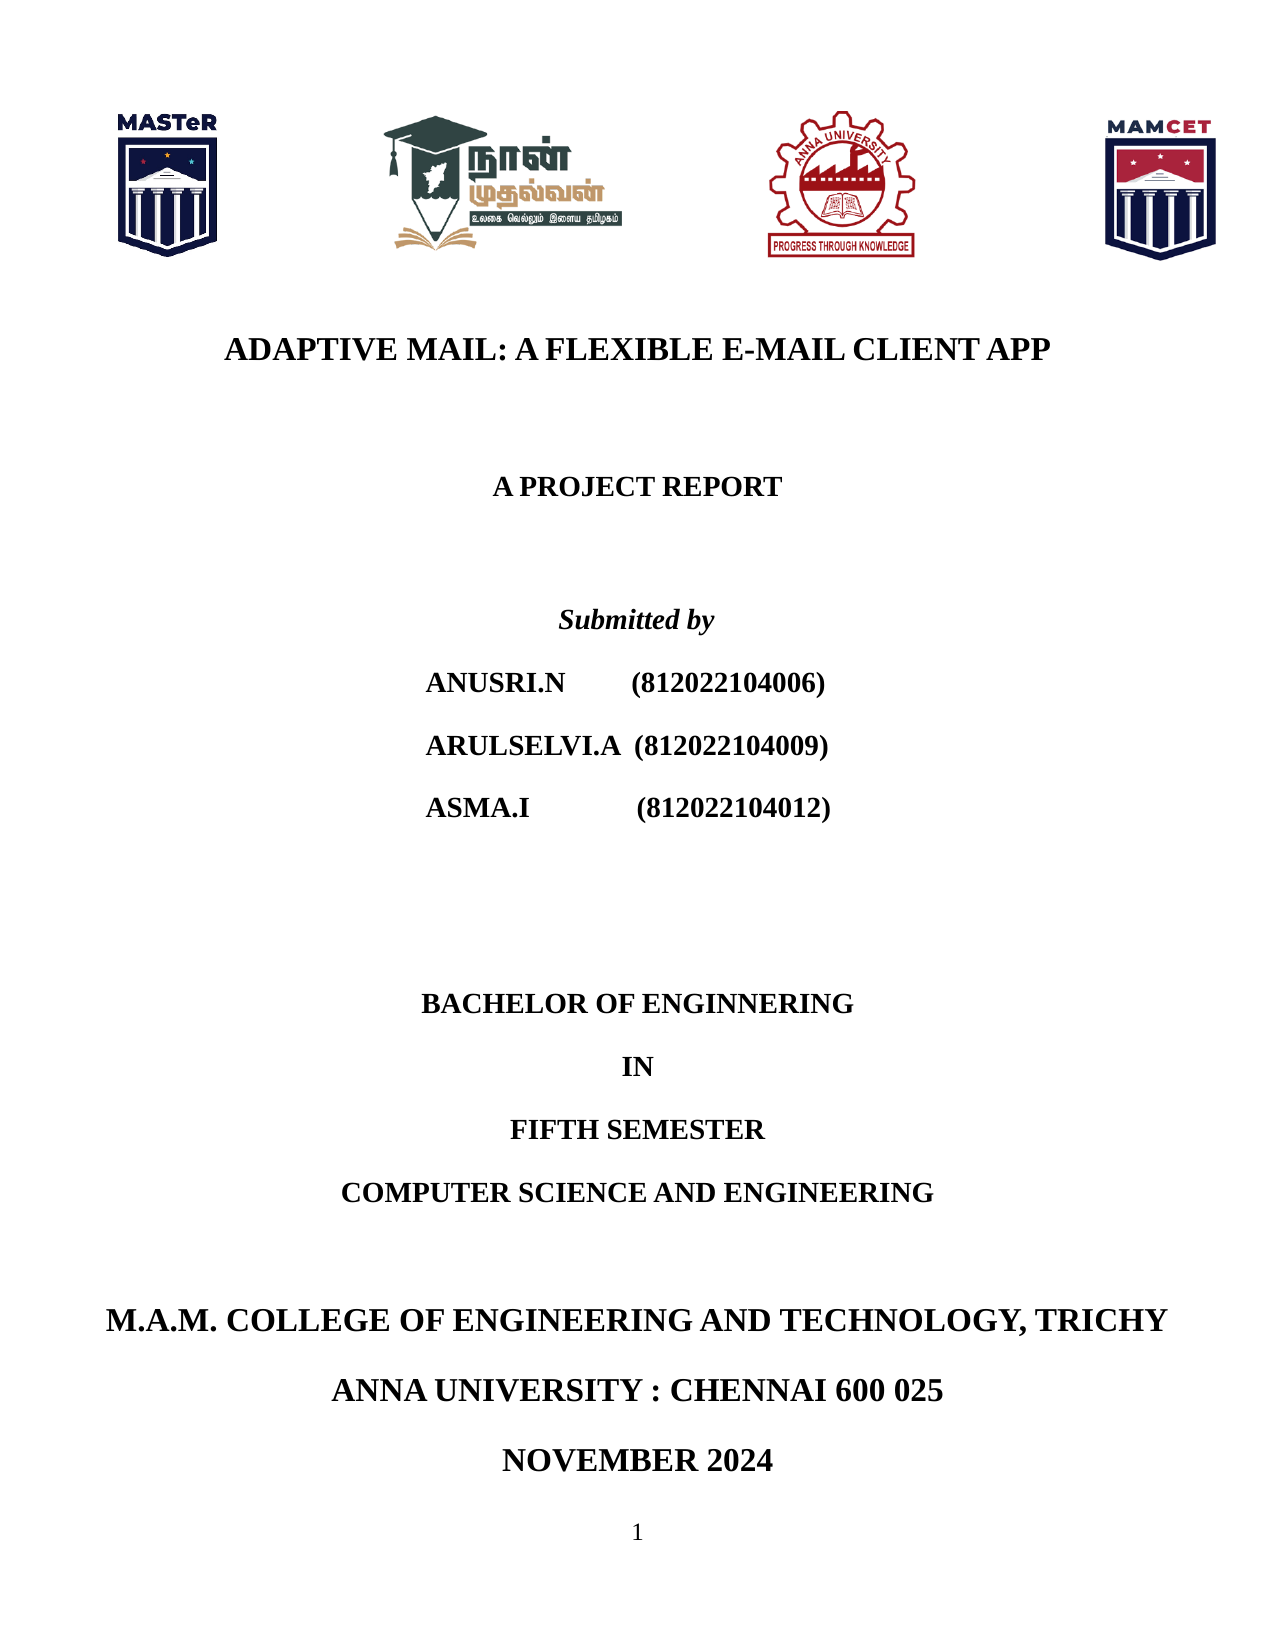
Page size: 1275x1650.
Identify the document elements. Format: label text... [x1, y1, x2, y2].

picture [375, 109, 625, 255]
text M.A.M. COLLEGE OF ENGINEERING AND TECHNOLOGY, TRICHY [2, 1300, 1272, 1339]
picture [112, 111, 222, 260]
picture [1103, 115, 1219, 264]
text ANUSRI.N (812022104006) [150, 665, 1125, 698]
picture [767, 111, 923, 259]
text A PROJECT REPORT [150, 469, 1125, 503]
text FIFTH SEMESTER [150, 1112, 1125, 1145]
text ASMA.I (812022104012) [150, 791, 1125, 824]
text ADAPTIVE MAIL: A FLEXIBLE E-MAIL CLIENT APP [150, 329, 1125, 368]
text ARULSELVI.A (812022104009) [150, 728, 1125, 761]
text ANNA UNIVERSITY : CHENNAI 600 025 [150, 1370, 1125, 1409]
text IN [150, 1049, 1125, 1083]
text BACHELOR OF ENGINNERING [150, 986, 1125, 1020]
text COMPUTER SCIENCE AND ENGINEERING [150, 1175, 1125, 1208]
text Submitted by [150, 602, 1125, 636]
text NOVEMBER 2024 [150, 1440, 1125, 1479]
